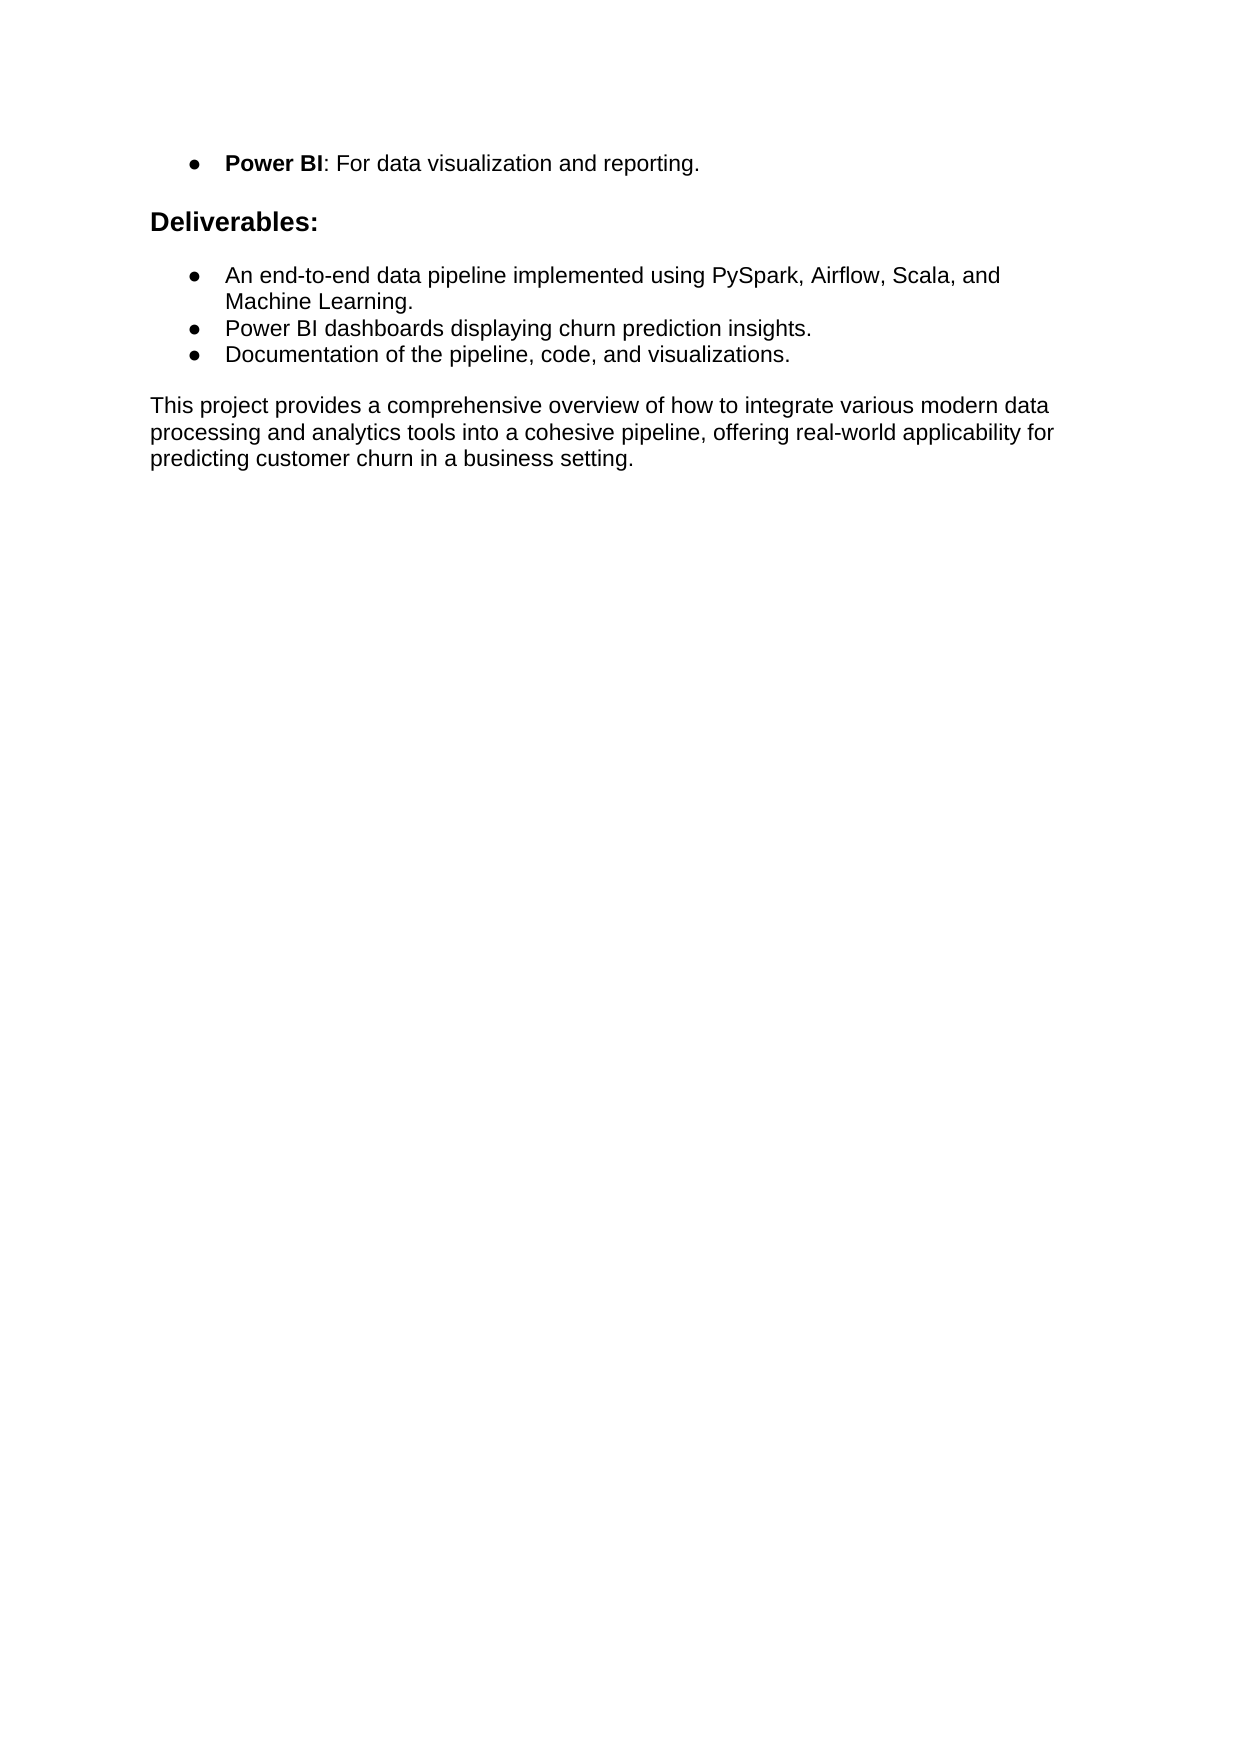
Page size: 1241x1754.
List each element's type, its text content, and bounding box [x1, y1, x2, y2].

subtitle Deliverables: [150, 206, 1090, 237]
text This project provides a comprehensive overview of how to integrate various modern data processing and analytics tools into a cohesive pipeline, offering real-world applicability for predicting customer churn in a business setting. [150, 392, 1090, 471]
list An end-to-end data pipeline implemented using PySpark, Airflow, Scala, and Machine Learning. [187, 262, 1090, 314]
list Power BI dashboards displaying churn prediction insights. [187, 314, 1090, 341]
list Power BI: For data visualization and reporting. [187, 150, 1090, 176]
list Documentation of the pipeline, code, and visualizations. [187, 341, 1090, 367]
